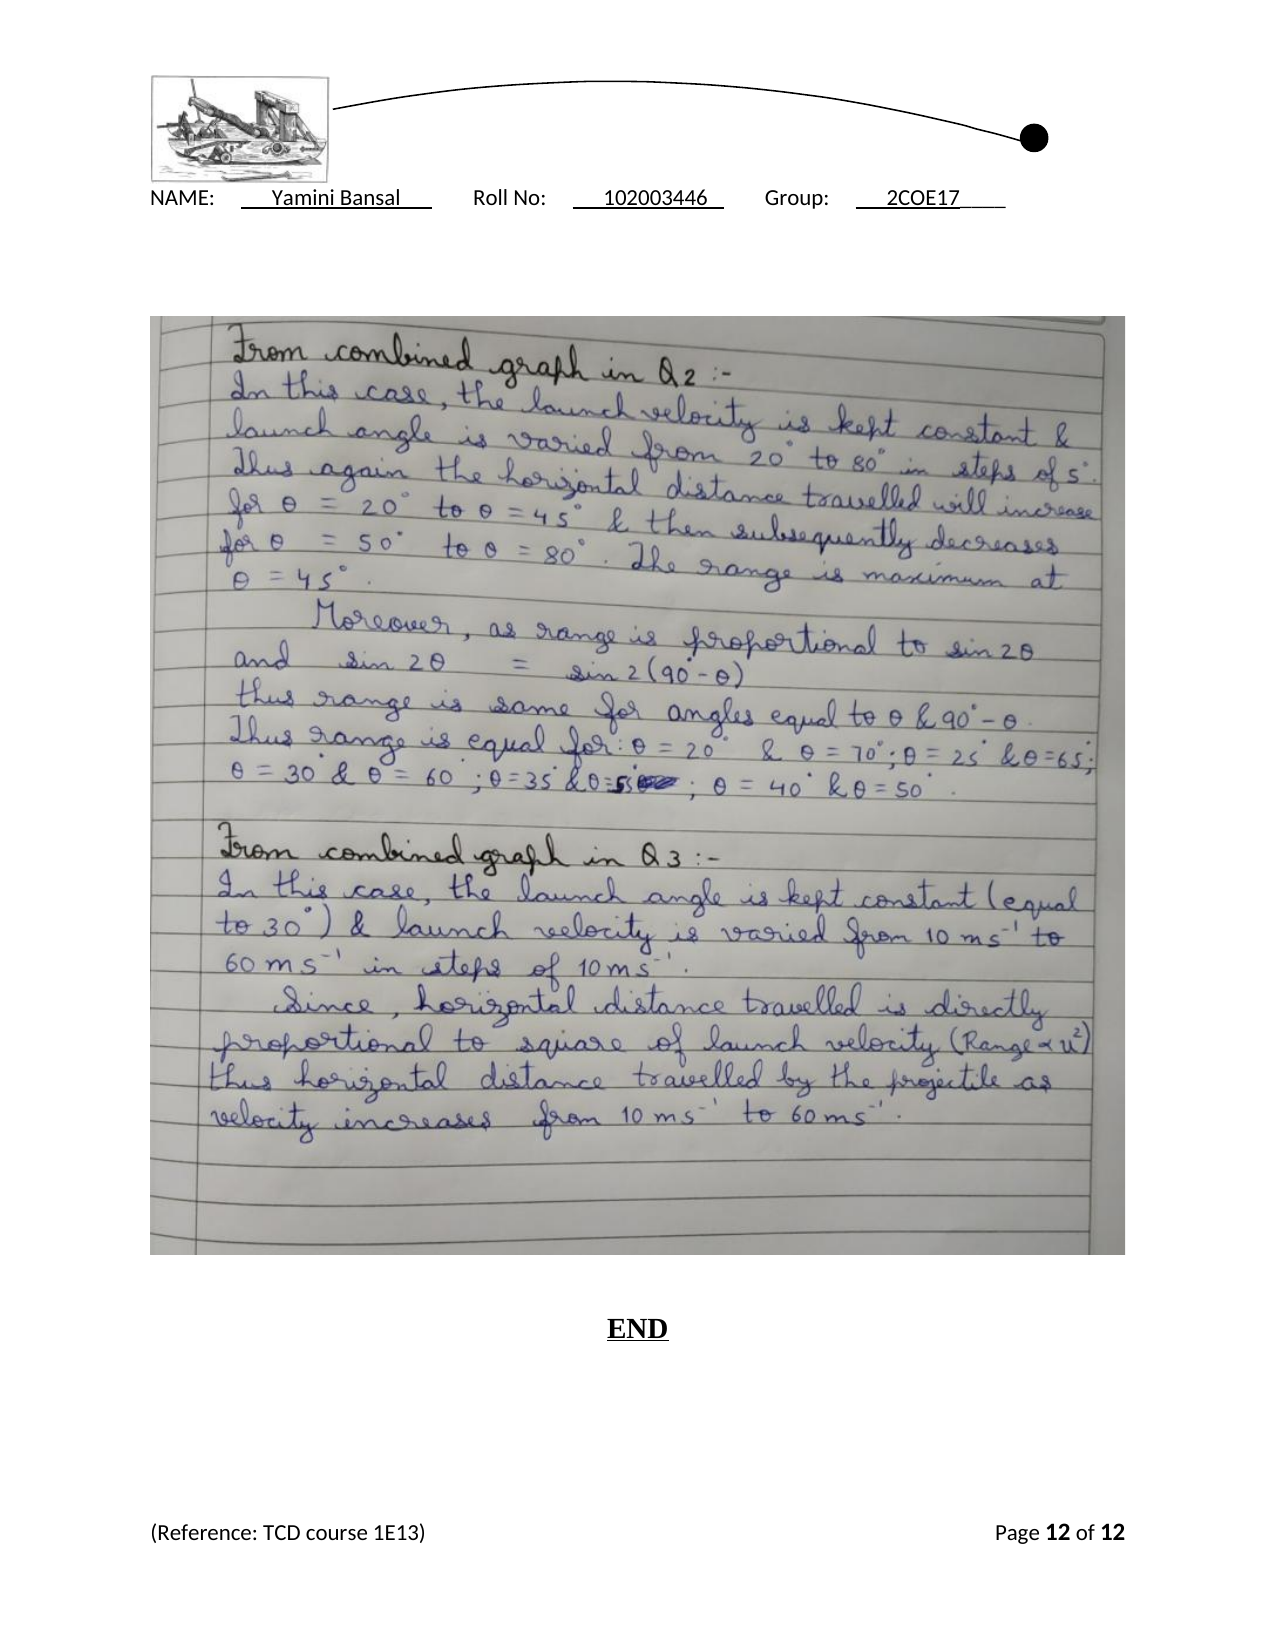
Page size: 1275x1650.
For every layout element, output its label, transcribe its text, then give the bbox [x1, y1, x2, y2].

picture [150, 316, 1125, 1255]
picture [150, 75, 331, 184]
text END [150, 1311, 1125, 1344]
